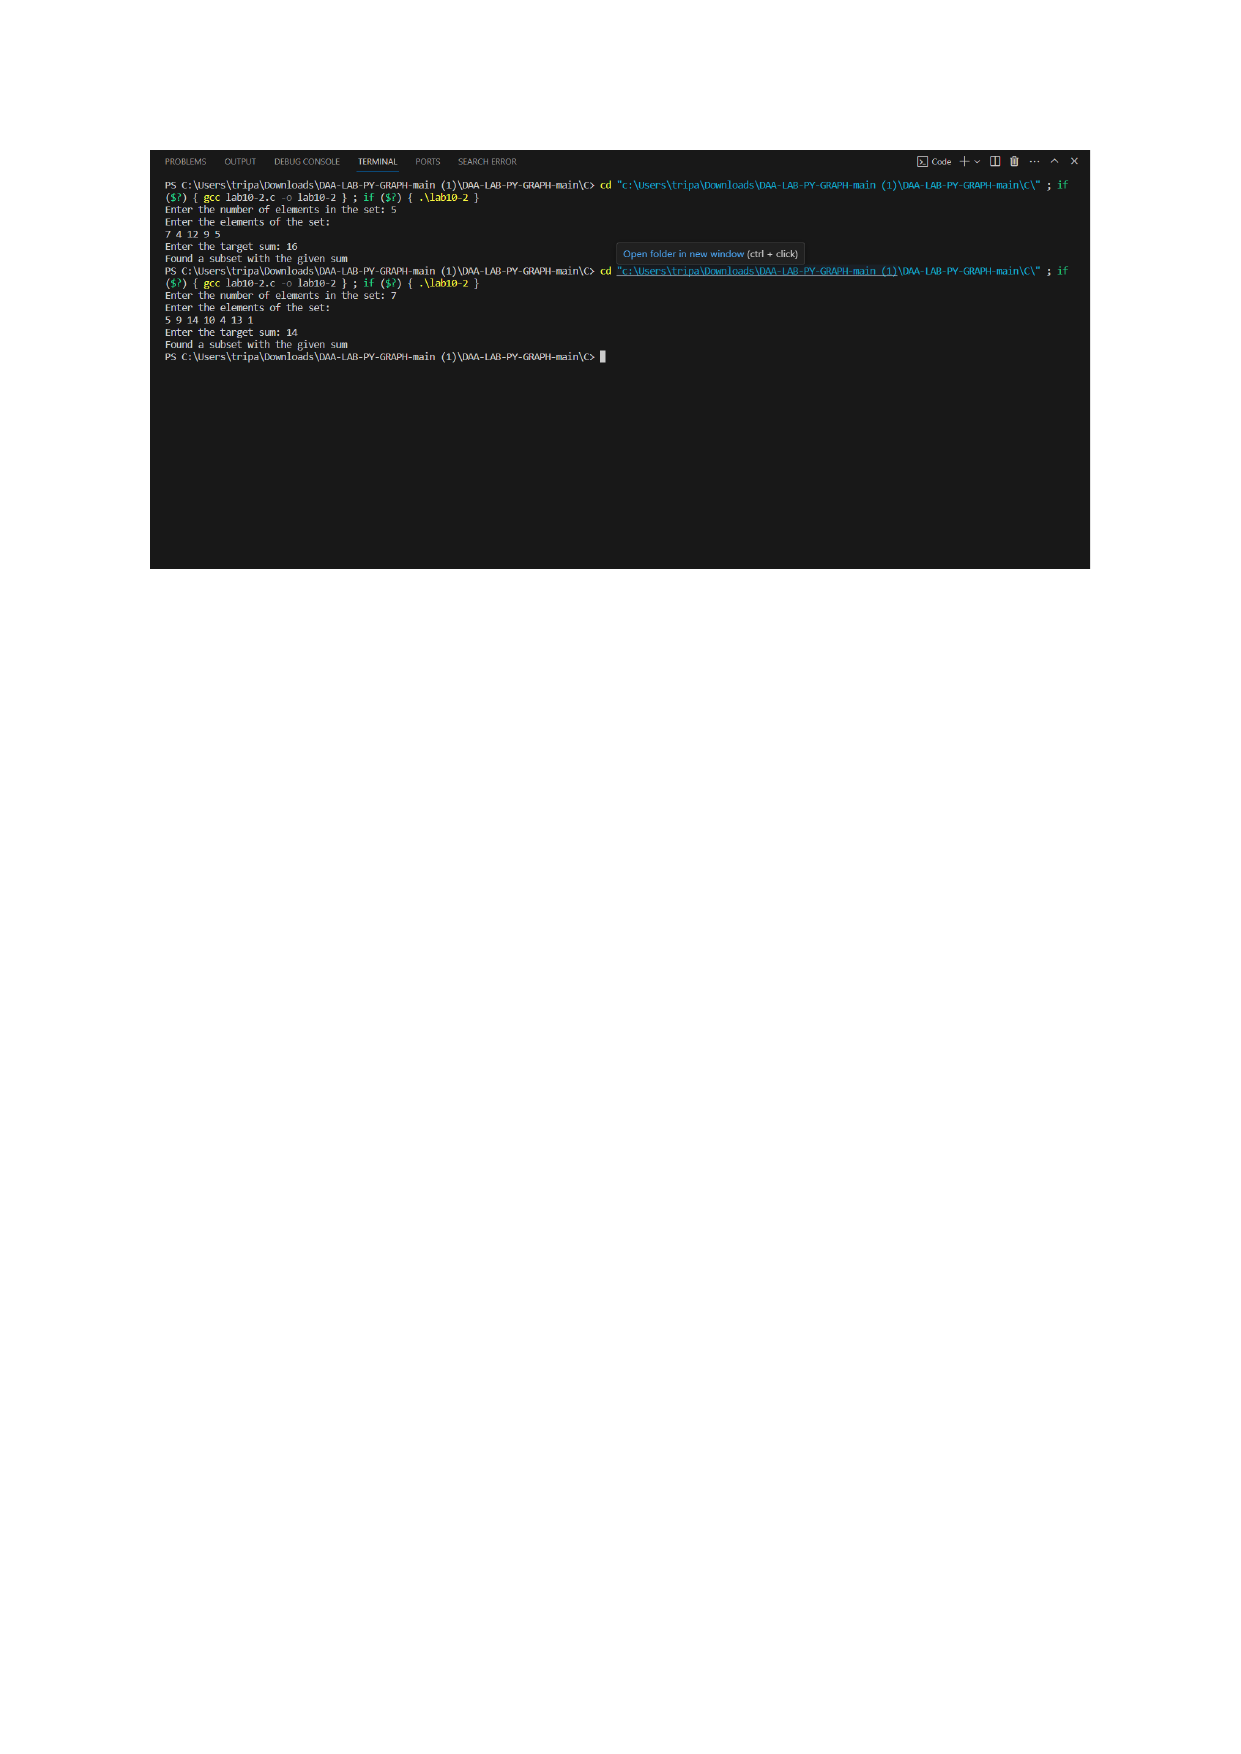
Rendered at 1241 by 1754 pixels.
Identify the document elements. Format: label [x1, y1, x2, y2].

picture [150, 150, 1091, 569]
